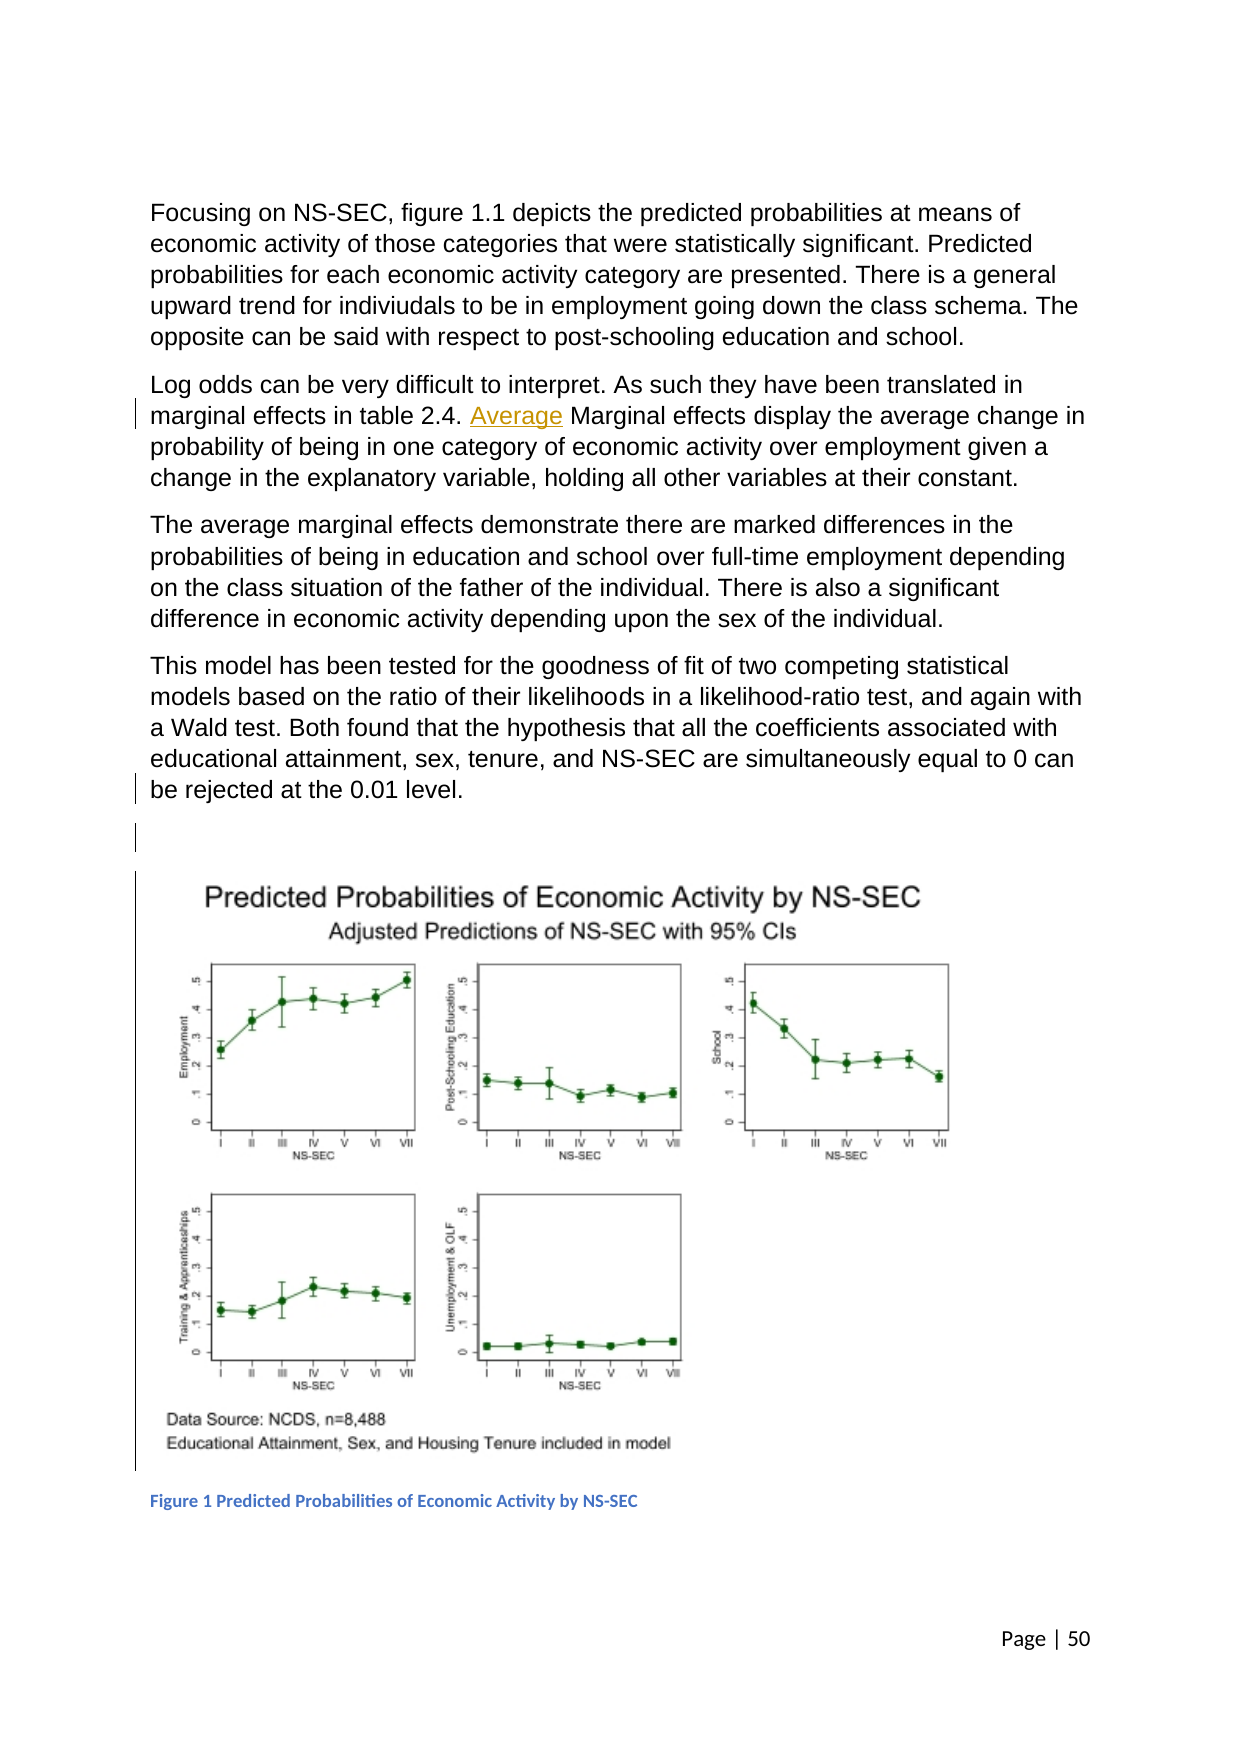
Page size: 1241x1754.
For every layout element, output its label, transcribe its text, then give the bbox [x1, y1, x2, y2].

text Figure 1 Predicted Probabilities of Economic Activity by NS-SEC [150, 1490, 1090, 1513]
text Focusing on NS-SEC, figure 1.1 depicts the predicted probabilities at means of economic activity of those categories that were statistically significant. Predicted probabilities for each economic activity category are presented. There is a general upward trend for indiviudals to be in employment going down the class schema. The opposite can be said with respect to post-schooling education and school. [150, 198, 1090, 351]
picture [150, 870, 976, 1471]
text Log odds can be very difficult to interpret. As such they have been translated in marginal effects in table 2.4. Marginal effects display the average change in probability of being in one category of economic activity over employment given a change in the explanatory variable, holding all other variables at their constant. [150, 369, 1090, 491]
text This model has been tested for the goodness of fit of two competing statistical models based on the ratio of their likelihoods in a likelihood-ratio test, and again with a Wald test. Both found that the hypothesis that all the coefficients associated with educational attainment, sex, tenure, and NS-SEC are simultaneously equal to 0 can be rejected at the 0.01 level. [150, 651, 1090, 804]
text The average marginal effects demonstrate there are marked differences in the probabilities of being in education and school over full-time employment depending on the class situation of the father of the individual. There is also a significant difference in economic activity depending upon the sex of the individual. [150, 510, 1090, 632]
